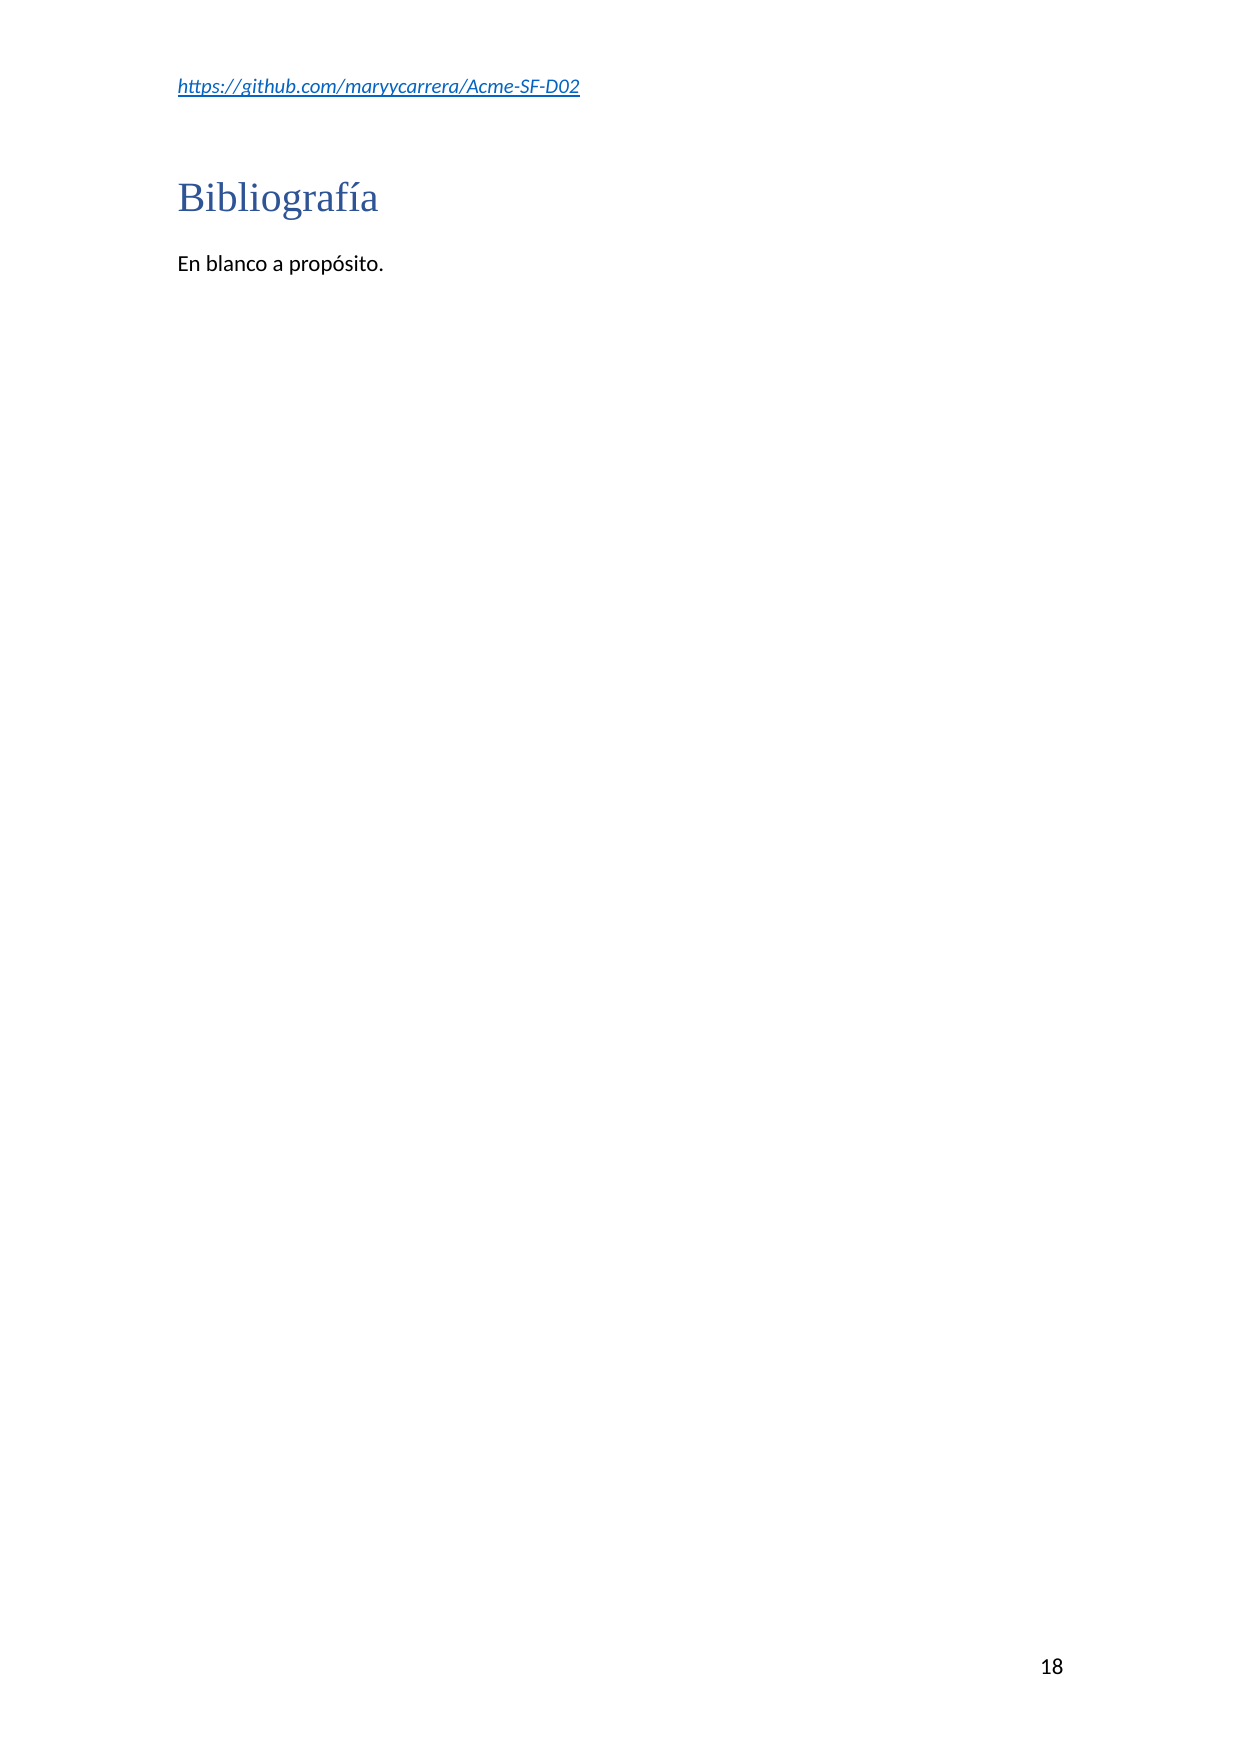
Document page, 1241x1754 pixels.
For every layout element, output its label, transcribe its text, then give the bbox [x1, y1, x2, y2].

text En blanco a propósito. [177, 249, 1063, 277]
subtitle Bibliografía [177, 173, 1063, 221]
